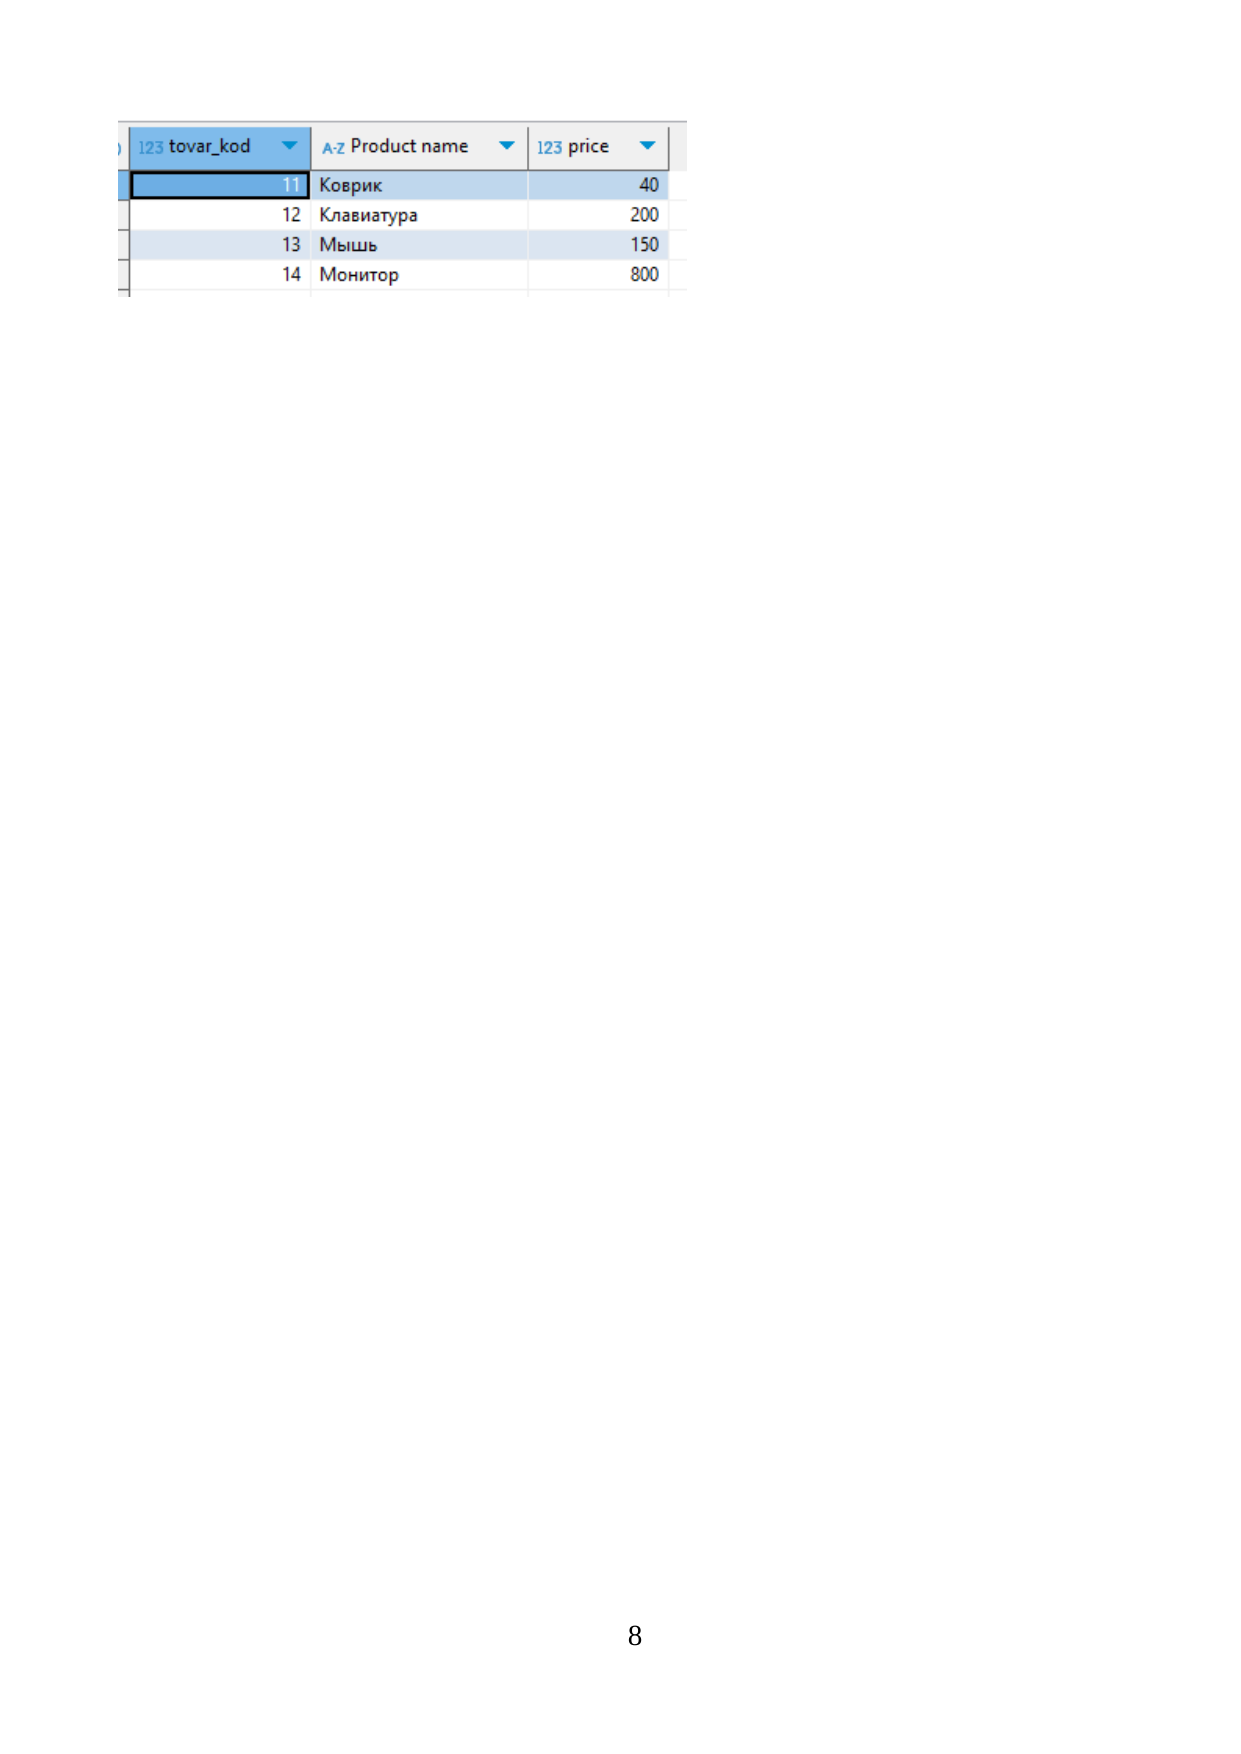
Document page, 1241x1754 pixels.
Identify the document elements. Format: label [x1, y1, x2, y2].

picture [118, 118, 687, 297]
